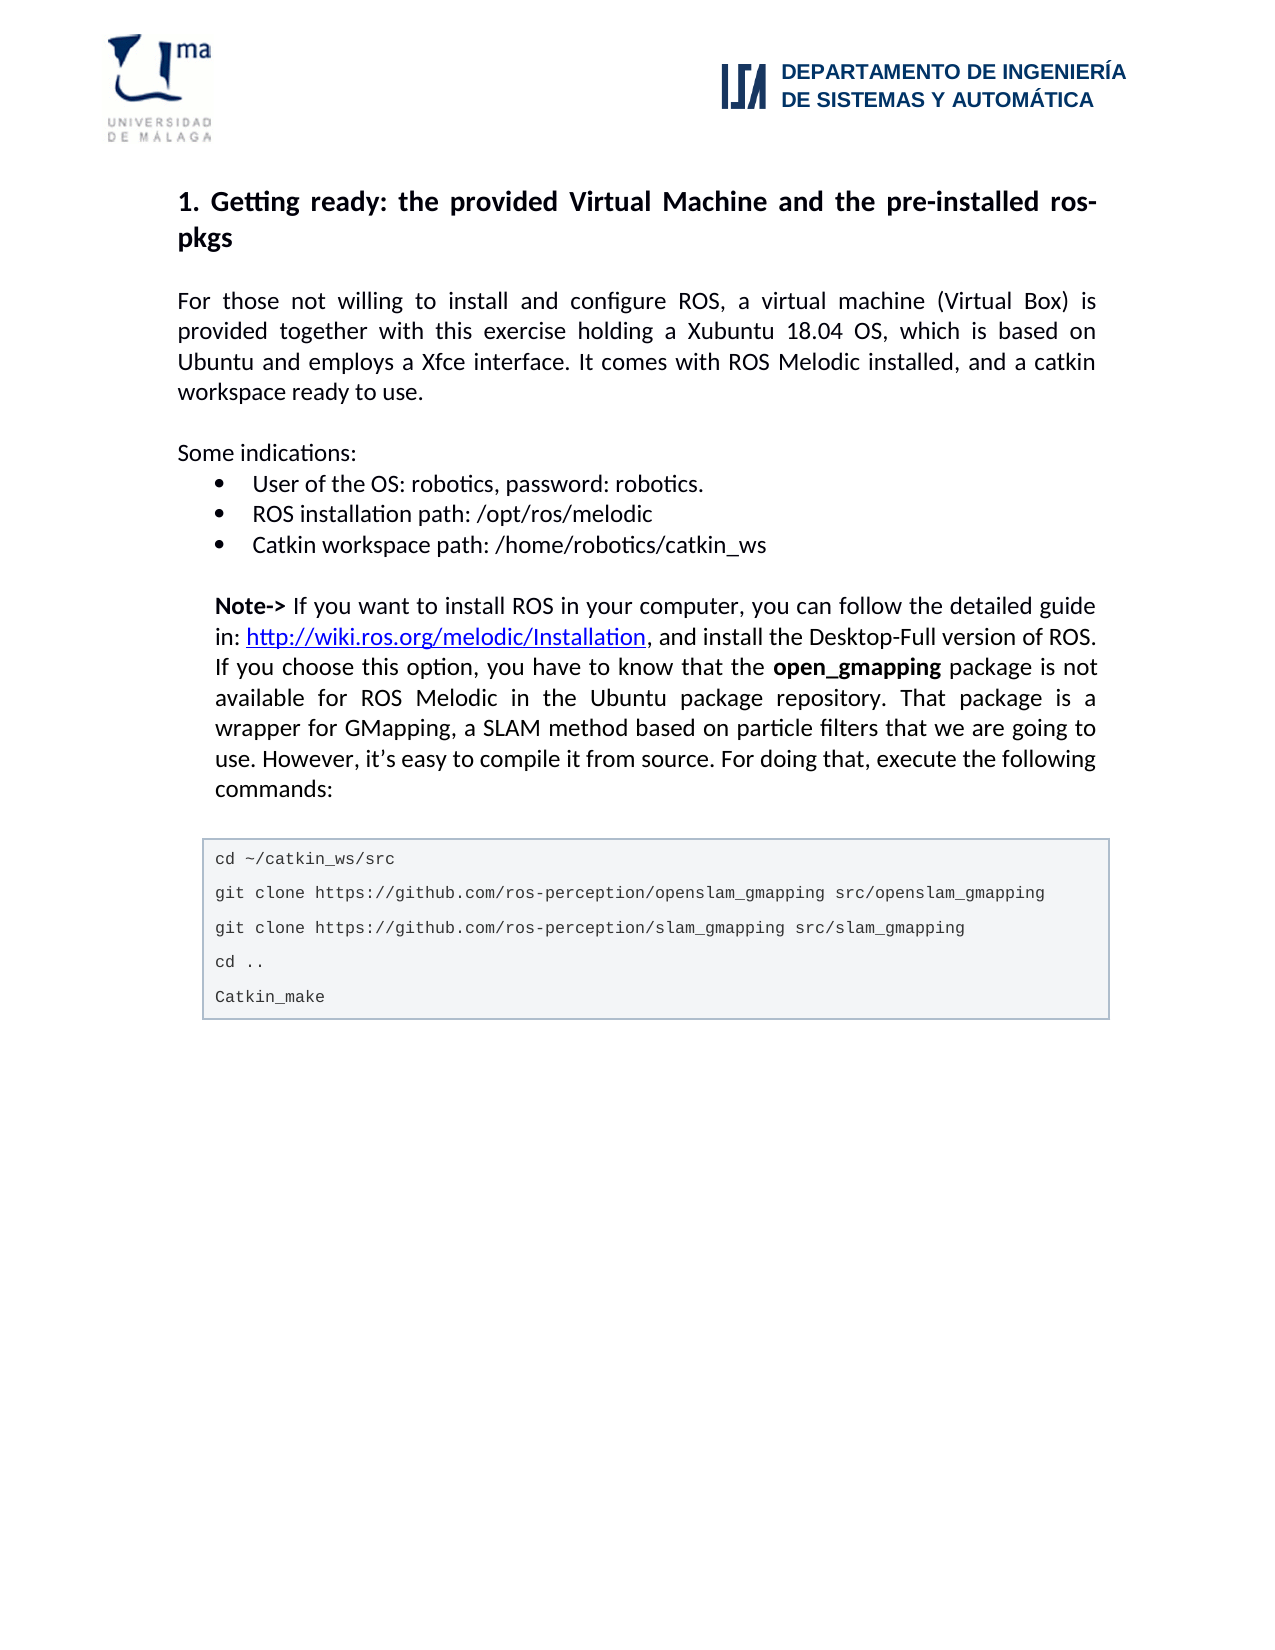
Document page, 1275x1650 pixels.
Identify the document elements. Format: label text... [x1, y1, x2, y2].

text For those not willing to install and configure ROS, a virtual machine (Virtual Box) is provided together with this exercise holding a Xubuntu 18.04 OS, which is based on Ubuntu and employs a Xfce interface. It comes with ROS Melodic installed, and a catkin workspace ready to use. [177, 285, 1098, 407]
list ROS installation path: /opt/ros/melodic [215, 499, 1098, 529]
picture [721, 64, 766, 109]
text Some indications: [177, 438, 1098, 468]
picture [101, 34, 214, 144]
text Note-> If you want to install ROS in your computer, you can follow the detailed guide in: http://wiki.ros.org/melodic/Installation, and install the Desktop-Full version of ROS. If you choose this option, you have to know that the open_gmapping package is not available for ROS Melodic in the Ubuntu package repository. That package is a wrapper for GMapping, a SLAM method based on particle filters that we are going to use. However, it’s easy to compile it from source. For doing that, execute the following commands: [215, 590, 1098, 804]
text git clone https://github.com/ros-perception/openslam_gmapping src/openslam_gmapping [204, 872, 1108, 904]
list User of the OS: robotics, password: robotics. [215, 468, 1098, 499]
text git clone https://github.com/ros-perception/slam_gmapping src/slam_gmapping [204, 907, 1108, 938]
text cd .. [204, 941, 1108, 973]
text 1. Getting ready: the provided Virtual Machine and the pre-installed ros-pkgs [177, 183, 1098, 254]
text cd ~/catkin_ws/src [204, 840, 1108, 869]
text Catkin_make [204, 976, 1108, 1018]
list Catkin workspace path: /home/robotics/catkin_ws [215, 529, 1098, 560]
